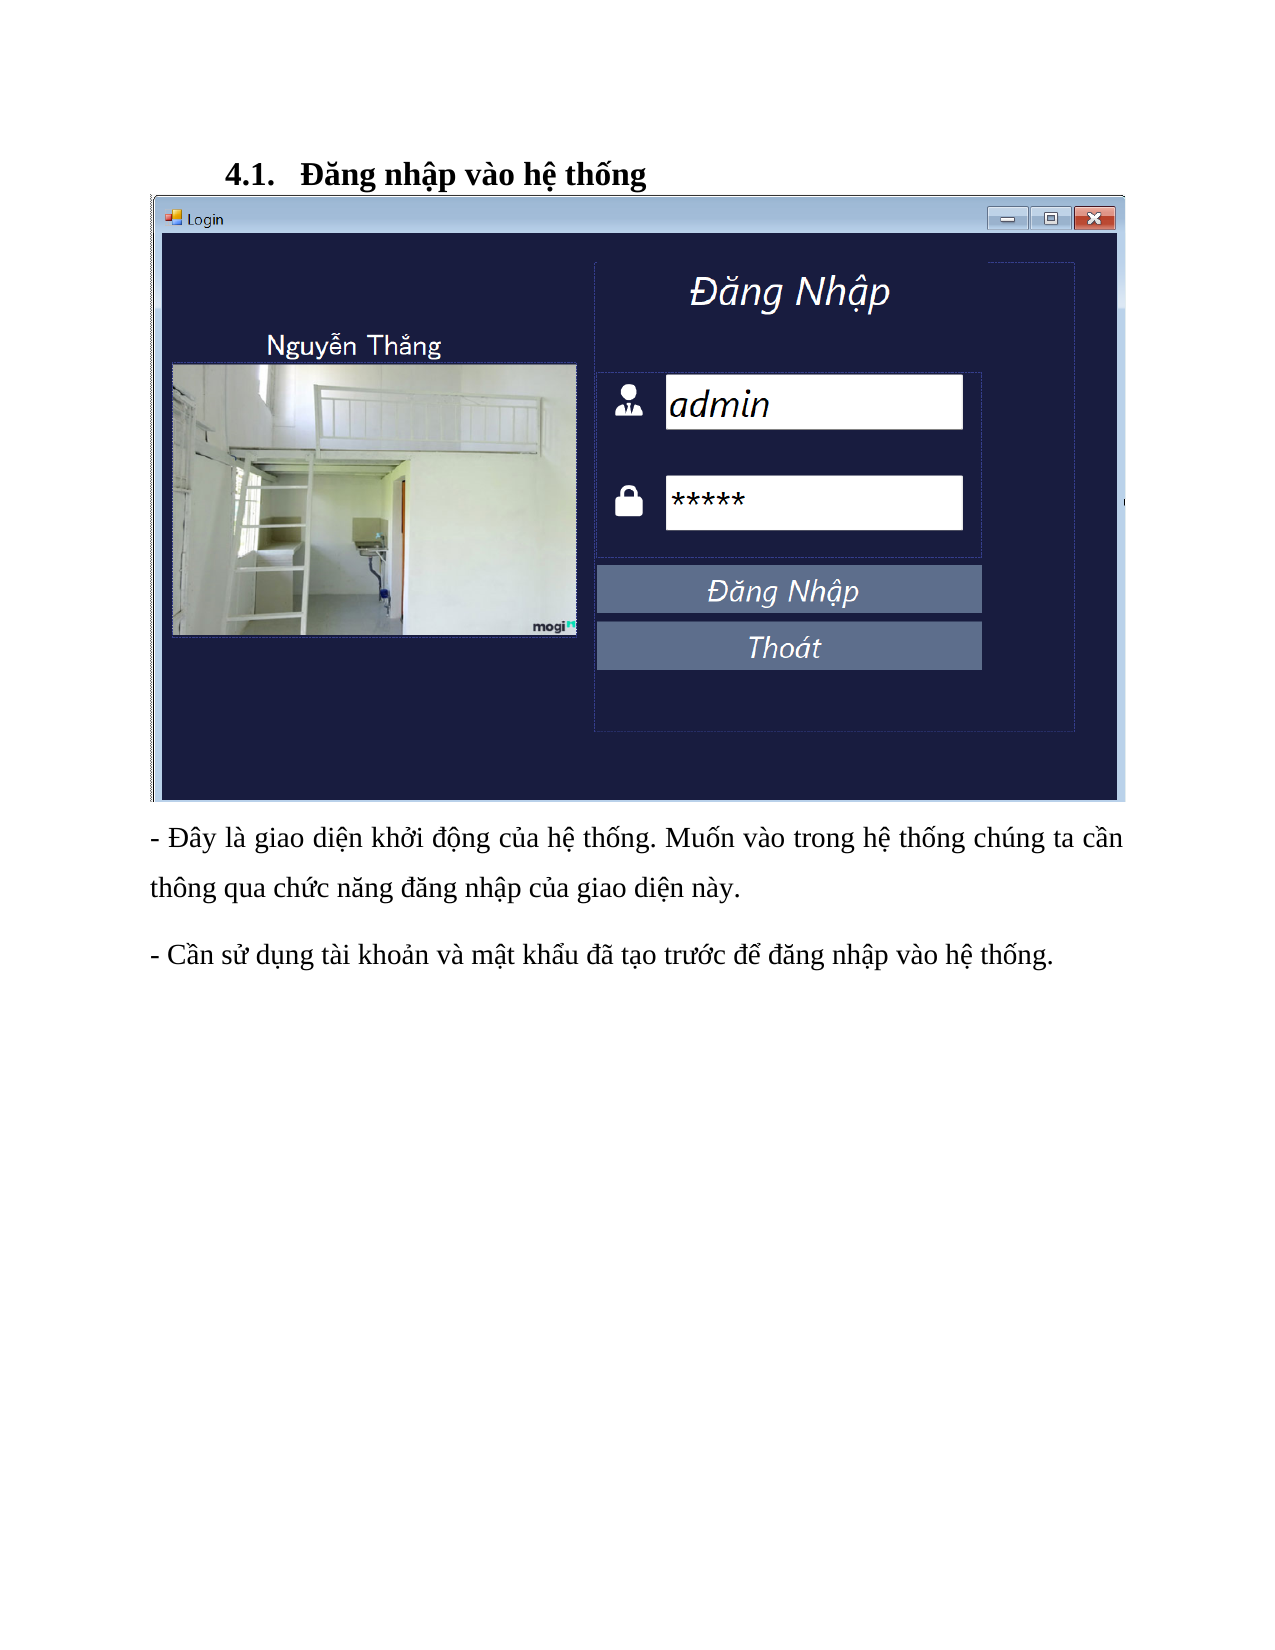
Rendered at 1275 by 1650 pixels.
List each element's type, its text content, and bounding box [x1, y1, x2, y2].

text - Cần sử dụng tài khoản và mật khẩu đã tạo trước để đăng nhập vào hệ thống. [150, 937, 1125, 971]
picture [150, 194, 1125, 802]
subtitle 4.1. Đăng nhập vào hệ thống [225, 154, 1125, 192]
text - Đây là giao diện khởi động của hệ thống. Muốn vào trong hệ thống chúng ta cần thông qua chức năng đăng nhập của giao diện này. [150, 820, 1125, 904]
